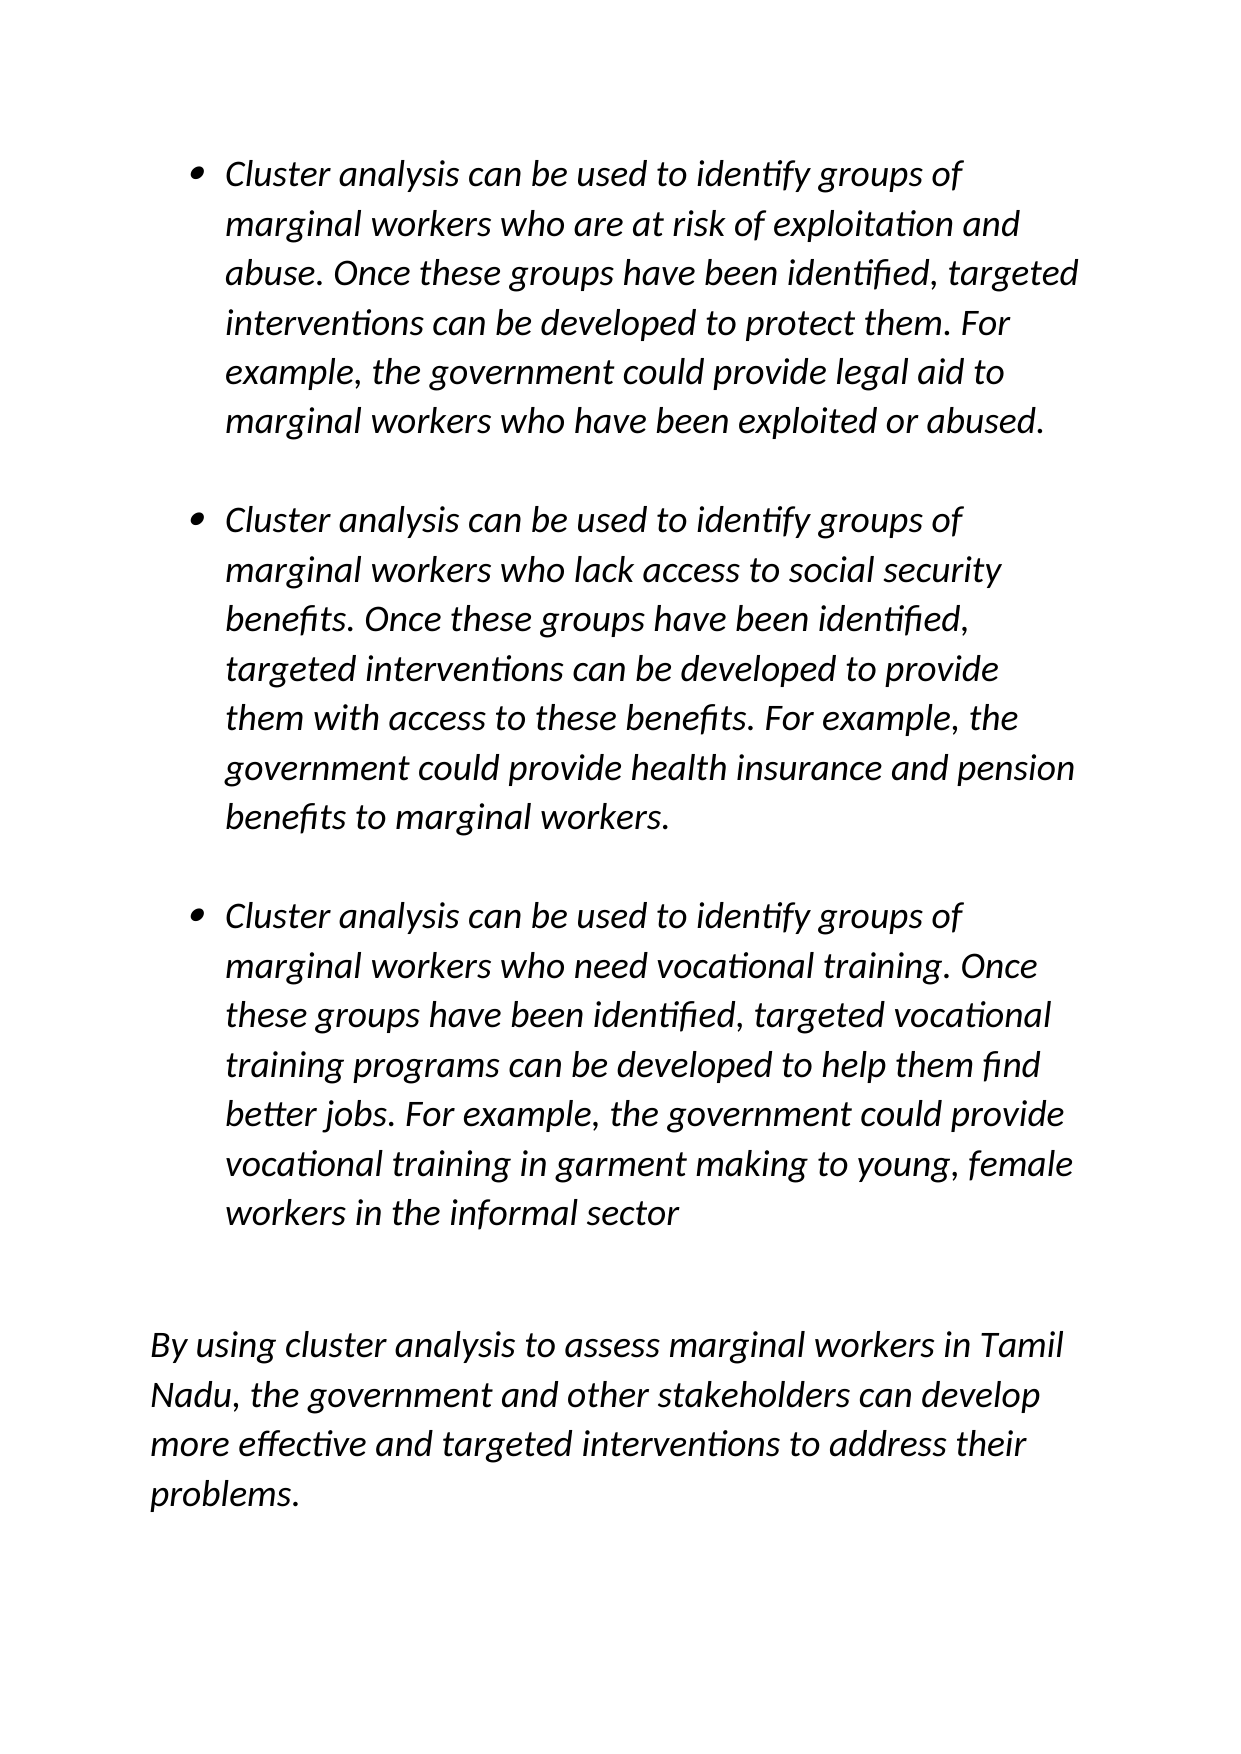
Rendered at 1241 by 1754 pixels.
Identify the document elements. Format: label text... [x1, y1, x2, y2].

list Cluster analysis can be used to identify groups of marginal workers who need vocational training. Once these groups have been identified, targeted vocational training programs can be developed to help them find better jobs. For example, the government could provide vocational training in garment making to young, female workers in the informal sector [187, 892, 1090, 1235]
list Cluster analysis can be used to identify groups of marginal workers who lack access to social security benefits. Once these groups have been identified, targeted interventions can be developed to provide them with access to these benefits. For example, the government could provide health insurance and pension benefits to marginal workers. [187, 496, 1090, 839]
text By using cluster analysis to assess marginal workers in Tamil Nadu, the government and other stakeholders can develop more effective and targeted interventions to address their problems. [150, 1321, 1090, 1516]
list Cluster analysis can be used to identify groups of marginal workers who are at risk of exploitation and abuse. Once these groups have been identified, targeted interventions can be developed to protect them. For example, the government could provide legal aid to marginal workers who have been exploited or abused. [187, 150, 1090, 443]
